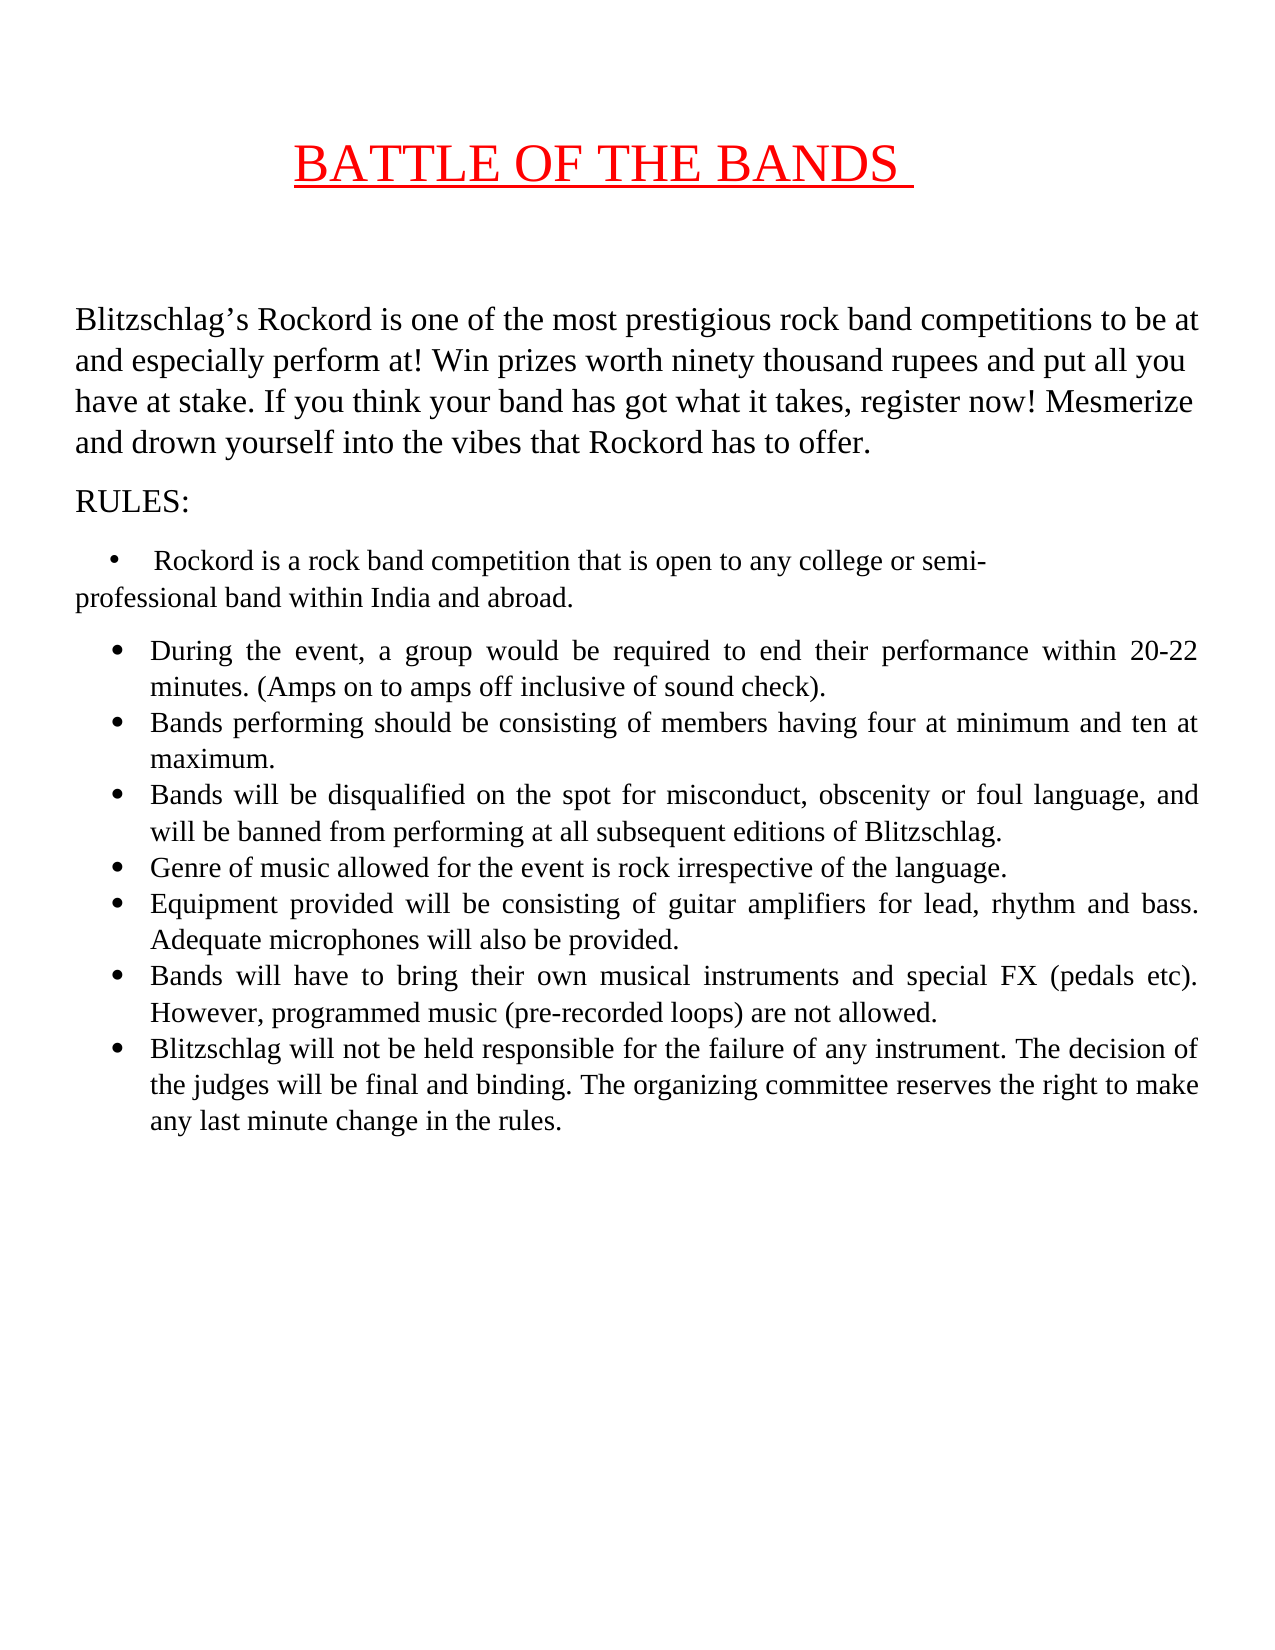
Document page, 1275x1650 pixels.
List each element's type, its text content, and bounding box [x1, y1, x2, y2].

list Blitzschlag will not be held responsible for the failure of any instrument. The decision of the judges will be final and binding. The organizing committee reserves the right to make any last minute change in the rules. [112, 1031, 1200, 1137]
list Genre of music allowed for the event is rock irrespective of the language. [112, 850, 1200, 883]
list Bands will have to bring their own musical instruments and special FX (pedals etc). However, programmed music (pre-recorded loops) are not allowed. [112, 958, 1200, 1028]
text RULES: [75, 481, 1200, 519]
text Blitzschlag’s Rockord is one of the most prestigious rock band competitions to be at and especially perform at! Win prizes worth ninety thousand rupees and put all you have at stake. If you think your band has got what it takes, register now! Mesmerize and drown yourself into the vibes that Rockord has to offer. [75, 299, 1200, 461]
text BATTLE OF THE BANDS [75, 131, 1200, 193]
list Equipment provided will be consisting of guitar amplifiers for lead, rhythm and bass. Adequate microphones will also be provided. [112, 886, 1200, 956]
list During the event, a group would be required to end their performance within 20-22 minutes. (Amps on to amps off inclusive of sound check). [112, 633, 1200, 702]
text • Rockord is a rock band competition that is open to any college or semi- professional band within India and abroad. [75, 539, 1200, 613]
list Bands performing should be consisting of members having four at minimum and ten at maximum. [112, 705, 1200, 775]
list Bands will be disqualified on the spot for misconduct, obscenity or foul language, and will be banned from performing at all subsequent editions of Blitzschlag. [112, 777, 1200, 847]
